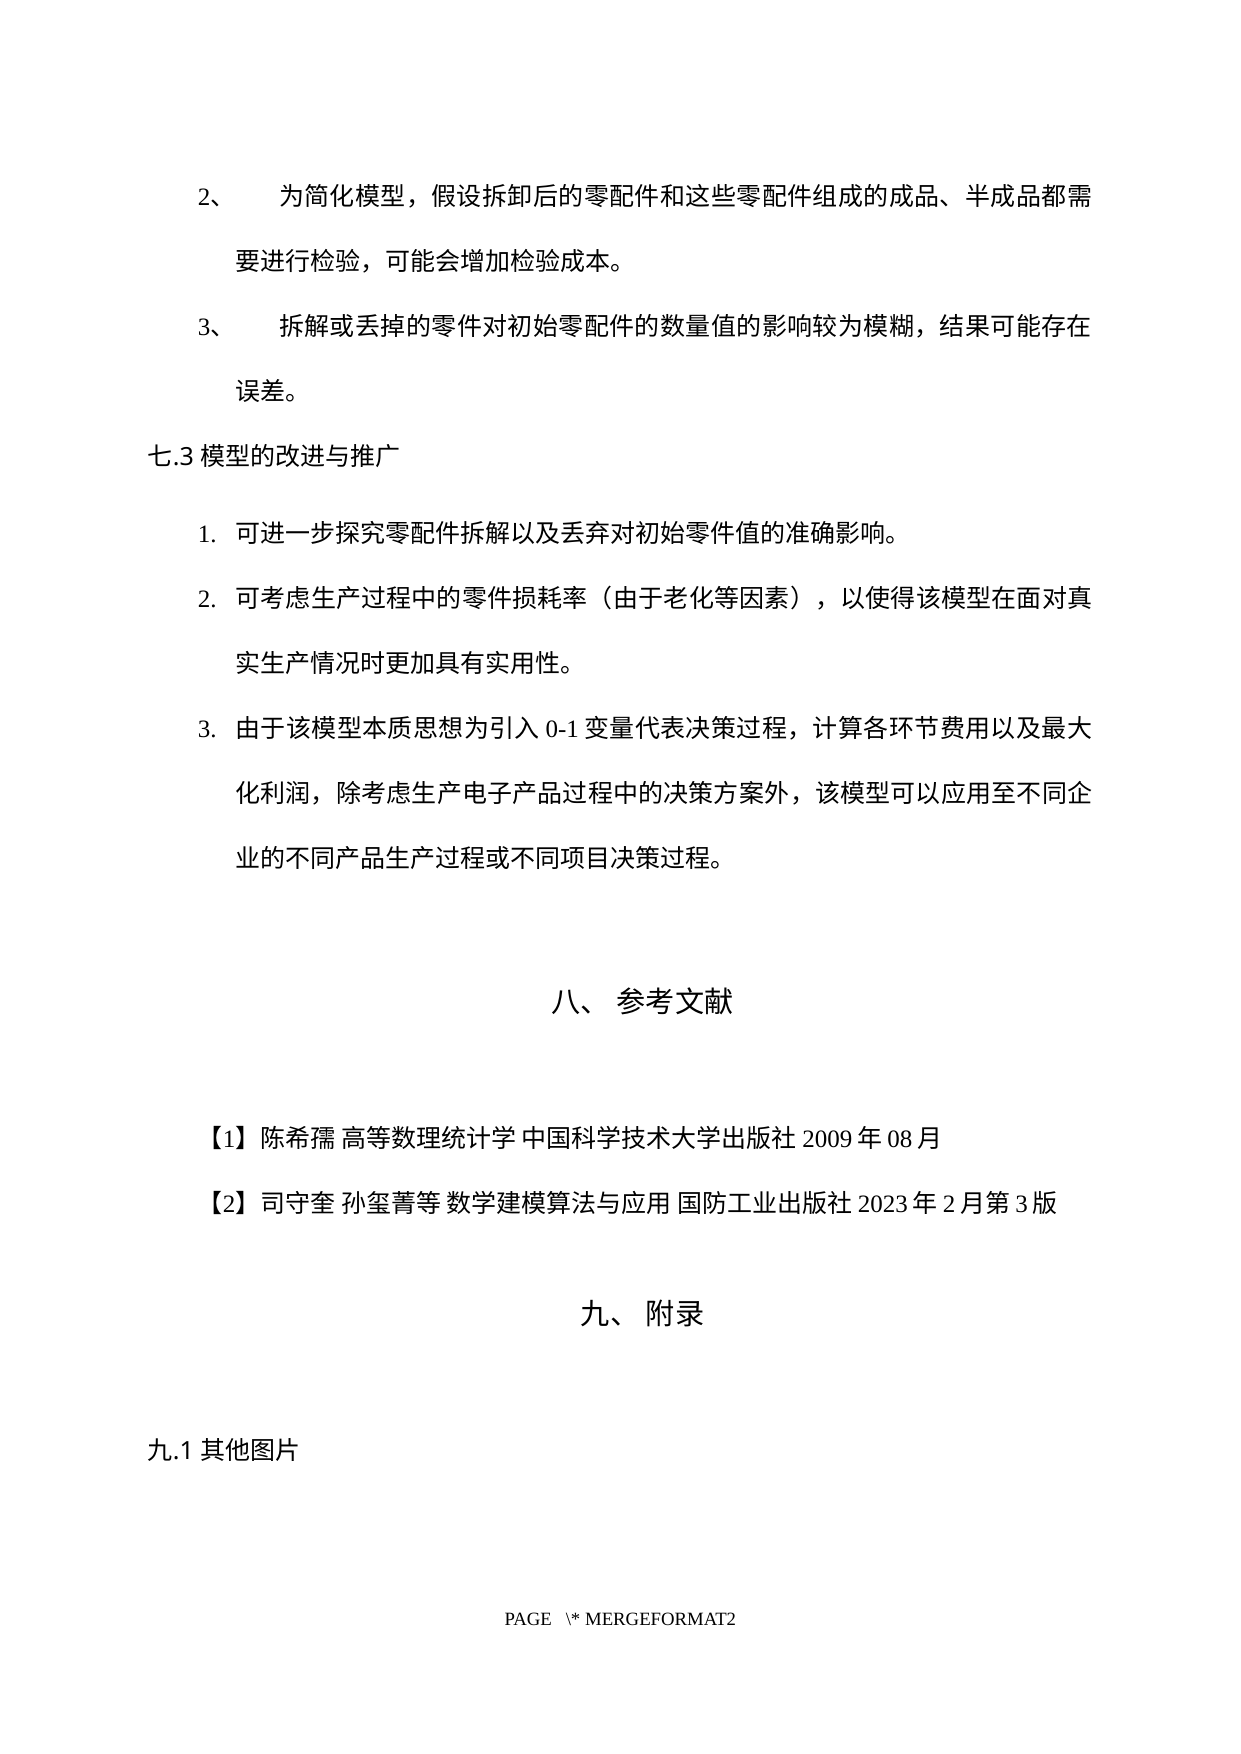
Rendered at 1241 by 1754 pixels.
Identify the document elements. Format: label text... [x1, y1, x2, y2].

text 【1】陈希孺 高等数理统计学 中国科学技术大学出版社 2009年08月 [148, 1104, 1092, 1169]
subtitle 参考文献 [192, 967, 1092, 1032]
text 【2】司守奎 孙玺菁等 数学建模算法与应用 国防工业出版社 2023年2月第3版 [148, 1169, 1092, 1234]
list 拆解或丢掉的零件对初始零配件的数量值的影响较为模糊，结果可能存在误差。 [198, 292, 1092, 422]
list 为简化模型，假设拆卸后的零配件和这些零配件组成的成品、半成品都需要进行检验，可能会增加检验成本。 [198, 162, 1092, 292]
subtitle 模型的改进与推广 [148, 422, 1092, 487]
list 可考虑生产过程中的零件损耗率（由于老化等因素），以使得该模型在面对真实生产情况时更加具有实用性。 [198, 564, 1092, 694]
subtitle 其他图片 [148, 1416, 1092, 1481]
list 由于该模型本质思想为引入0-1变量代表决策过程，计算各环节费用以及最大化利润，除考虑生产电子产品过程中的决策方案外，该模型可以应用至不同企业的不同产品生产过程或不同项目决策过程。 [198, 694, 1092, 889]
list 可进一步探究零配件拆解以及丢弃对初始零件值的准确影响。 [198, 499, 1092, 564]
subtitle 附录 [192, 1279, 1092, 1344]
